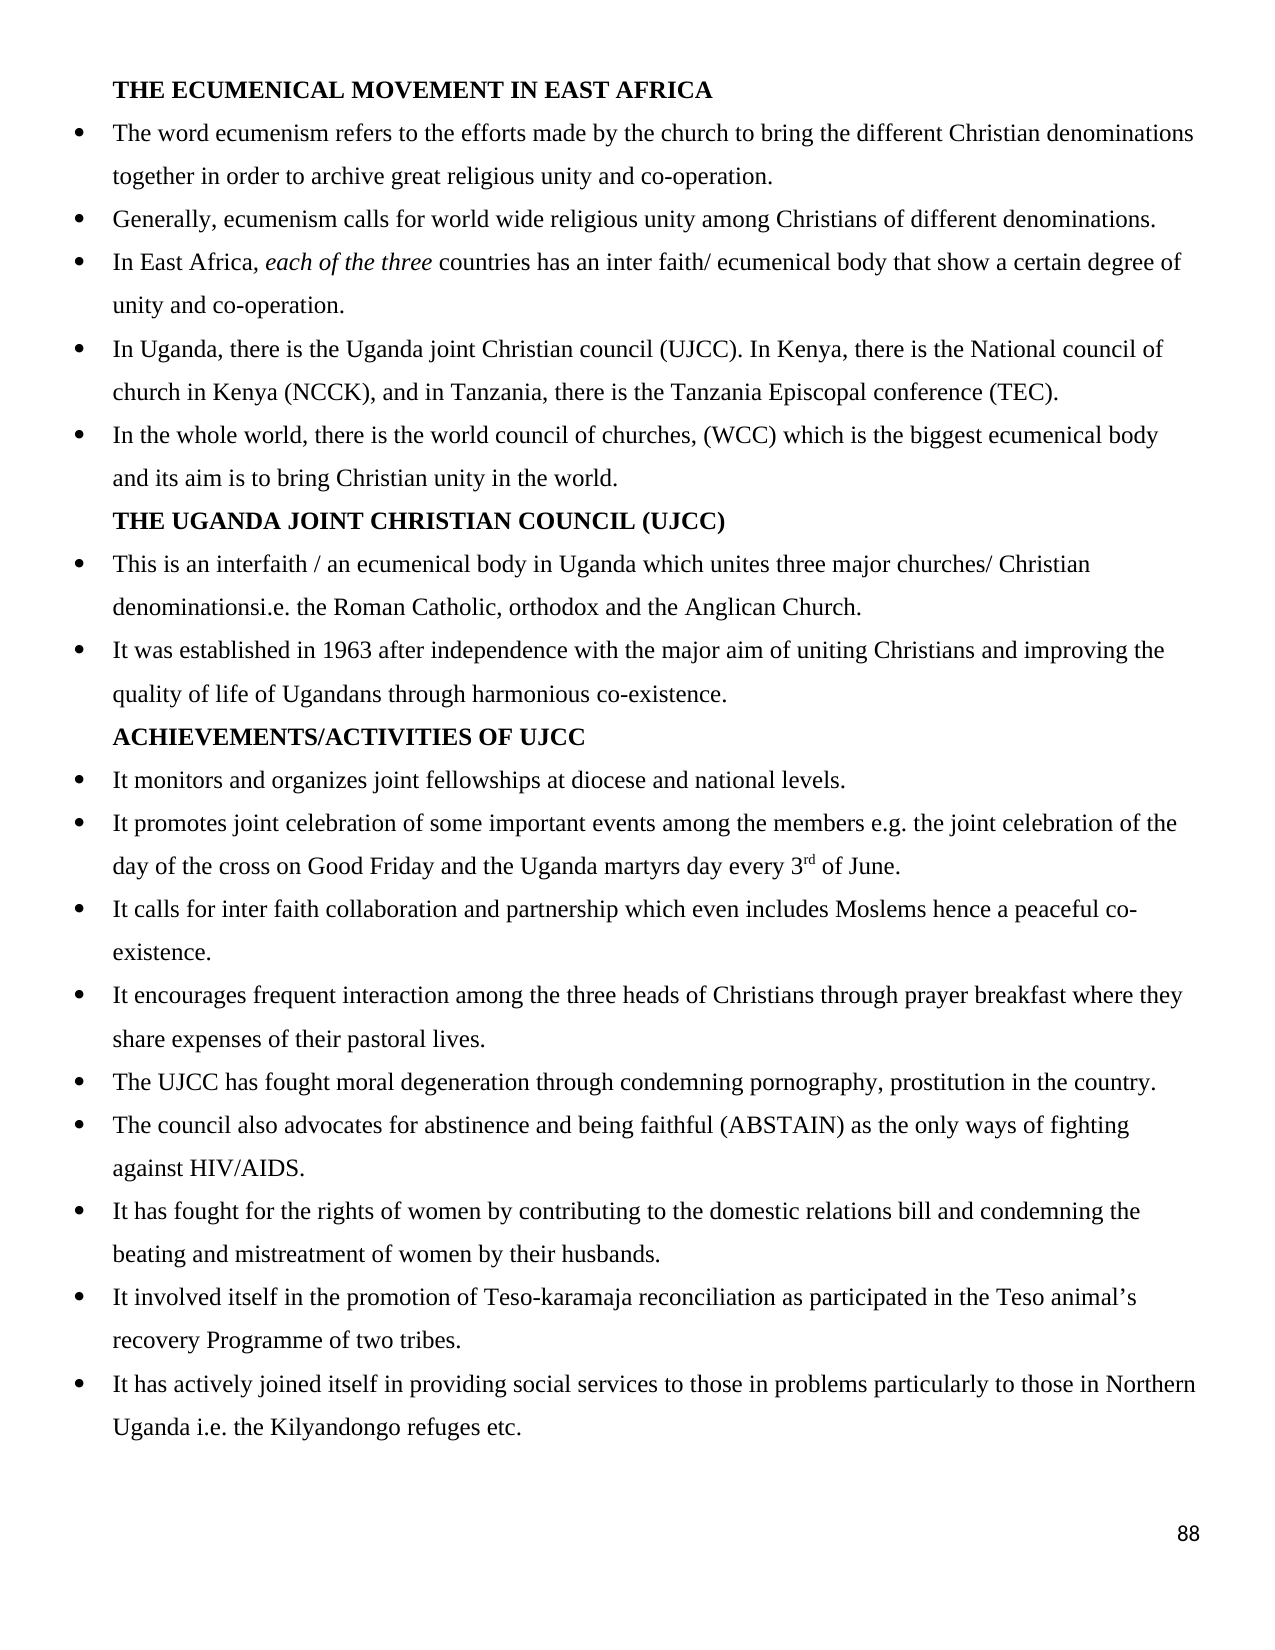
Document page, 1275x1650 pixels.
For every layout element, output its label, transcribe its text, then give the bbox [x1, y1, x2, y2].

list In East Africa, each of the three countries has an inter faith/ ecumenical body that show a certain degree of unity and co-operation. [75, 247, 1200, 319]
list It encourages frequent interaction among the three heads of Christians through prayer breakfast where they share expenses of their pastoral lives. [75, 981, 1200, 1052]
list It has actively joined itself in providing social services to those in problems particularly to those in Northern Uganda i.e. the Kilyandongo refuges etc. [75, 1369, 1200, 1441]
list THE ECUMENICAL MOVEMENT IN EAST AFRICA [112, 75, 1200, 104]
list The word ecumenism refers to the efforts made by the church to bring the different Christian denominations together in order to archive great religious unity and co-operation. [75, 118, 1200, 190]
list Generally, ecumenism calls for world wide religious unity among Christians of different denominations. [75, 204, 1200, 233]
list It monitors and organizes joint fellowships at diocese and national levels. [75, 765, 1200, 794]
list THE UGANDA JOINT CHRISTIAN COUNCIL (UJCC) [112, 506, 1200, 535]
list This is an interfaith / an ecumenical body in Uganda which unites three major churches/ Christian denominationsi.e. the Roman Catholic, orthodox and the Anglican Church. [75, 549, 1200, 621]
list It has fought for the rights of women by contributing to the domestic relations bill and condemning the beating and mistreatment of women by their husbands. [75, 1196, 1200, 1268]
list ACHIEVEMENTS/ACTIVITIES OF UJCC [112, 722, 1200, 751]
list In Uganda, there is the Uganda joint Christian council (UJCC). In Kenya, there is the National council of church in Kenya (NCCK), and in Tanzania, there is the Tanzania Episcopal conference (TEC). [75, 334, 1200, 406]
list The UJCC has fought moral degeneration through condemning pornography, prostitution in the country. [75, 1067, 1200, 1096]
list It promotes joint celebration of some important events among the members e.g. the joint celebration of the day of the cross on Good Friday and the Uganda martyrs day every 3rd of June. [75, 808, 1200, 880]
list It involved itself in the promotion of Teso-karamaja reconciliation as participated in the Teso animal’s recovery Programme of two tribes. [75, 1282, 1200, 1354]
list The council also advocates for abstinence and being faithful (ABSTAIN) as the only ways of fighting against HIV/AIDS. [75, 1110, 1200, 1182]
list In the whole world, there is the world council of churches, (WCC) which is the biggest ecumenical body and its aim is to bring Christian unity in the world. [75, 420, 1200, 492]
list It was established in 1963 after independence with the major aim of uniting Christians and improving the quality of life of Ugandans through harmonious co-existence. [75, 636, 1200, 707]
list It calls for inter faith collaboration and partnership which even includes Moslems hence a peaceful co-existence. [75, 894, 1200, 966]
